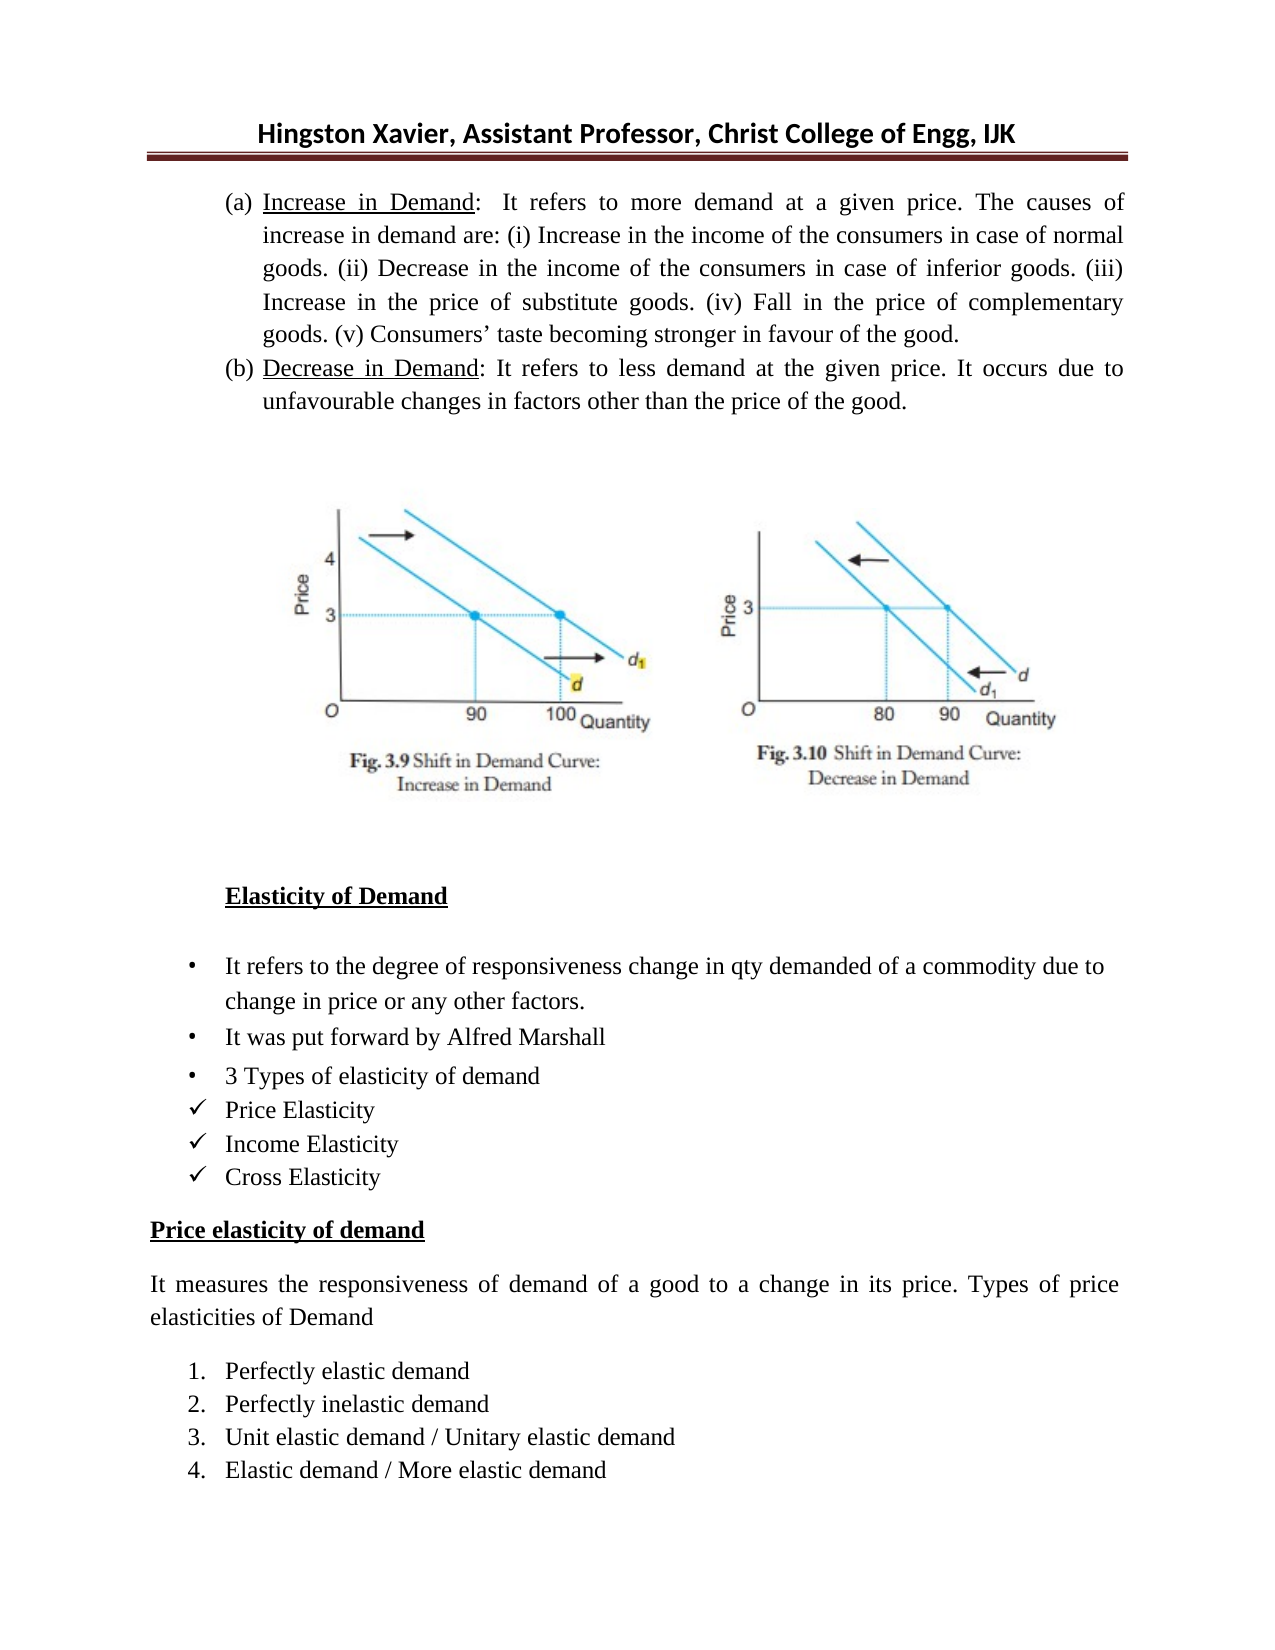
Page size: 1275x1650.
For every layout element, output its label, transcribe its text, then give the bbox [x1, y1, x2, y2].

list It was put forward by Alfred Marshall [187, 1019, 1275, 1053]
picture [704, 508, 1076, 802]
subtitle Price elasticity of demand [150, 1215, 1275, 1244]
list Perfectly elastic demand [187, 1356, 1275, 1385]
list It refers to the degree of responsiveness change in qty demanded of a commodity due to change in price or any other factors. [187, 947, 1124, 1014]
list Price Elasticity [187, 1095, 1275, 1124]
list 3 Types of elasticity of demand [187, 1057, 1275, 1091]
list Decrease in Demand: It refers to less demand at the given price. It occurs due to unfavourable changes in factors other than the price of the good. [225, 353, 1124, 414]
list Elastic demand / More elastic demand [187, 1456, 1275, 1484]
list Unit elastic demand / Unitary elastic demand [187, 1422, 1275, 1451]
list Increase in Demand: It refers to more demand at a given price. The causes of increase in demand are: (i) Increase in the income of the consumers in case of normal goods. (ii) Decrease in the income of the consumers in case of inferior goods. (iii) Increase in the price of substitute goods. (iv) Fall in the price of complementary goods. (v) Consumers’ taste becoming stronger in favour of the good. [225, 187, 1125, 348]
subtitle Elasticity of Demand [225, 881, 1275, 910]
list Perfectly inelastic demand [187, 1389, 1275, 1418]
list Cross Elasticity [187, 1162, 1275, 1190]
list Income Elasticity [187, 1129, 1275, 1157]
picture [276, 439, 701, 802]
text It measures the responsiveness of demand of a good to a change in its price. Types of price elasticities of Demand [150, 1269, 1124, 1331]
